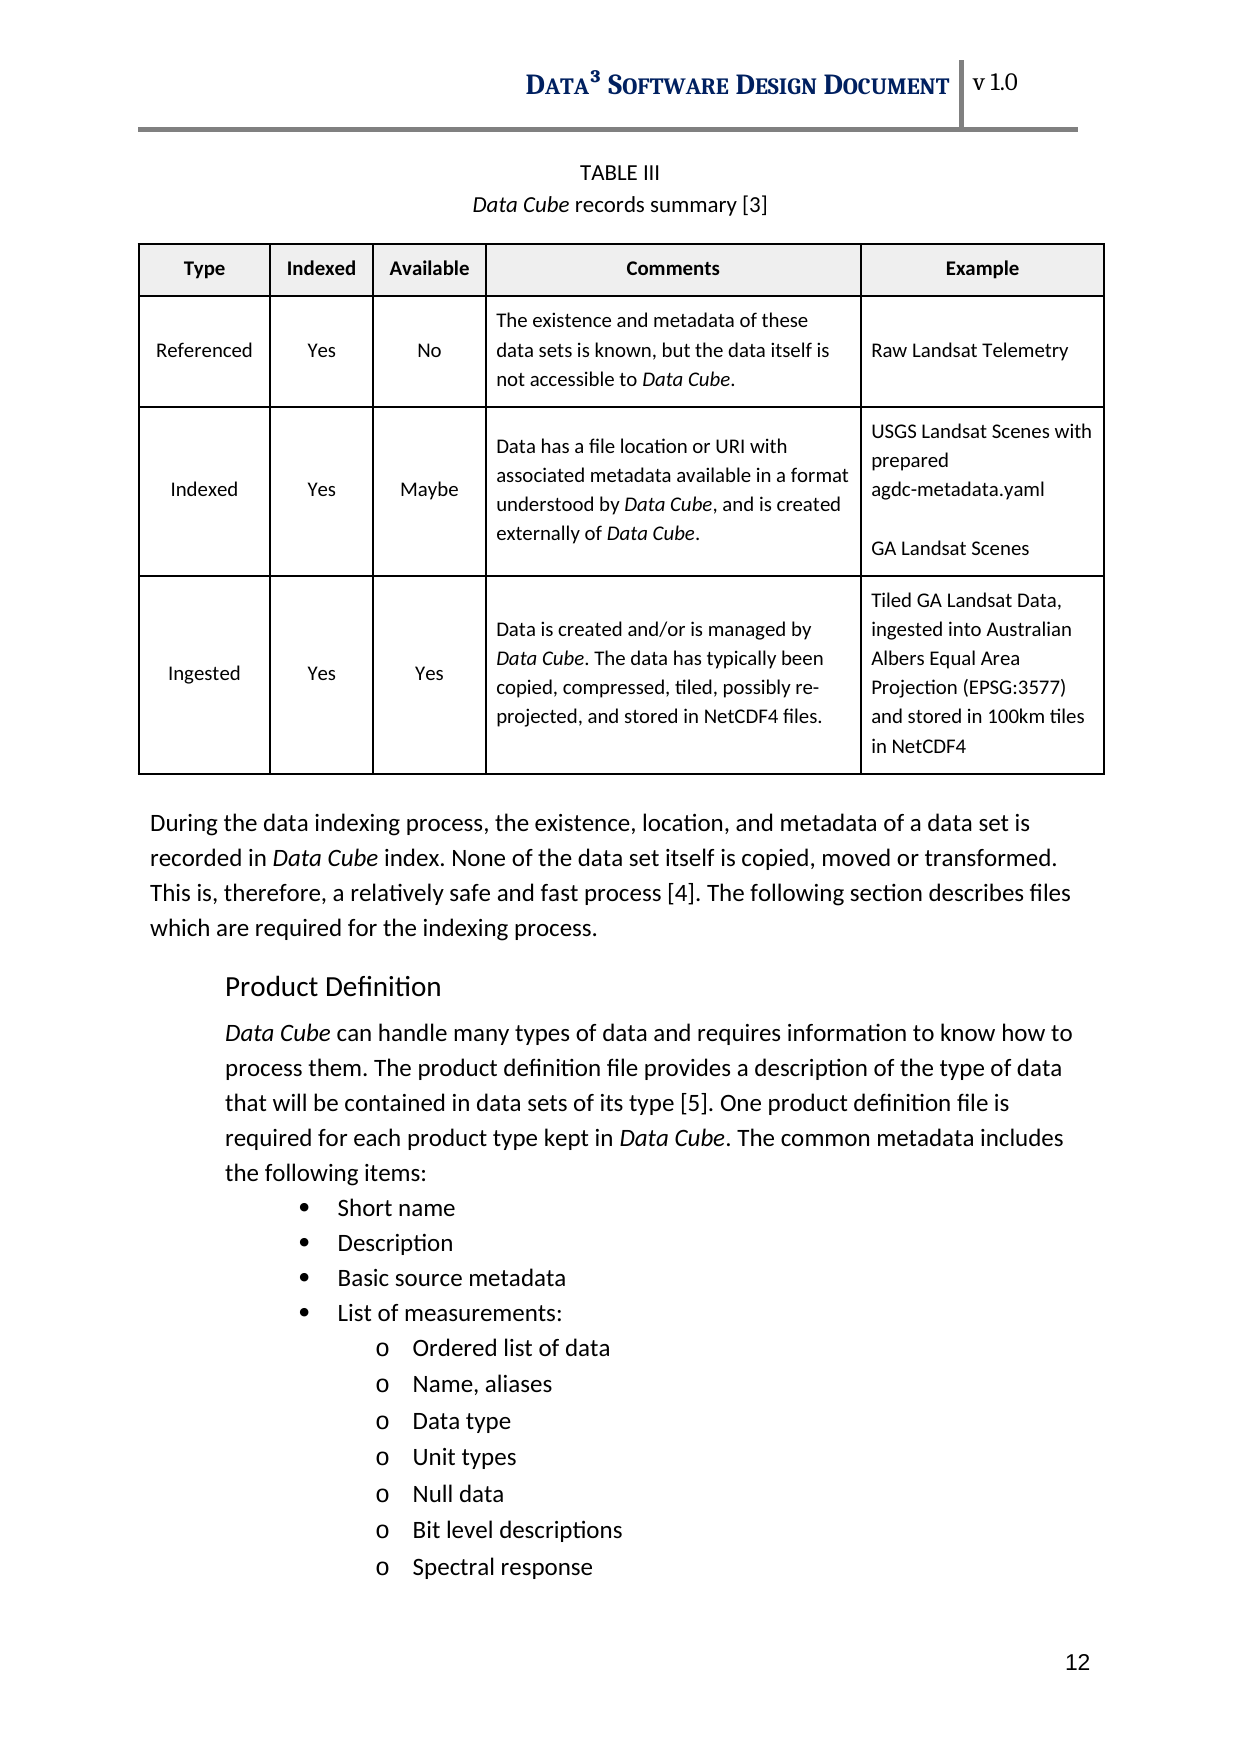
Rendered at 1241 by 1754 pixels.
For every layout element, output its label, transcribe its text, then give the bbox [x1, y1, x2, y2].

table_cell Yes [271, 408, 372, 574]
list Bit level descriptions [375, 1514, 1090, 1546]
table_cell USGS Landsat Scenes with prepared agdc-metadata.yaml GA Landsat Scenes [862, 408, 1103, 574]
text During the data indexing process, the existence, location, and metadata of a data set is recorded in Data Cube index. None of the data set itself is copied, moved or transformed. This is, therefore, a relatively safe and fast process [4]. The following section describes files which are required for the indexing process. [150, 807, 1090, 942]
text Data Cube records summary [3] [150, 190, 1090, 218]
list Data type [375, 1405, 1090, 1437]
table_cell Yes [271, 297, 372, 406]
list Ordered list of data [375, 1332, 1090, 1364]
table_cell Data has a file location or URI with associated metadata available in a format understood by Data Cube, and is created externally of Data Cube. [487, 408, 860, 574]
text Product Definition [225, 968, 1090, 1003]
list Short name [300, 1192, 1090, 1222]
table_cell Yes [374, 577, 485, 773]
list List of measurements: [300, 1297, 1090, 1327]
table_cell The existence and metadata of these data sets is known, but the data itself is not accessible to Data Cube. [487, 297, 860, 406]
table_cell Indexed [140, 408, 269, 574]
table_header Comments [487, 245, 860, 295]
table_header Example [862, 245, 1103, 295]
table_cell Ingested [140, 577, 269, 773]
text TABLE III [150, 158, 1090, 186]
table_cell Raw Landsat Telemetry [862, 297, 1103, 406]
list Null data [375, 1478, 1090, 1509]
table_cell Yes [271, 577, 372, 773]
table_cell Data is created and/or is managed by Data Cube. The data has typically been copied, compressed, tiled, possibly re-projected, and stored in NetCDF4 files. [487, 577, 860, 773]
list Spectral response [375, 1551, 1090, 1582]
table_cell Tiled GA Landsat Data, ingested into Australian Albers Equal Area Projection (EPSG:3577) and stored in 100km tiles in NetCDF4 [862, 577, 1103, 773]
text Data Cube can handle many types of data and requires information to know how to process them. The product definition file provides a description of the type of data that will be contained in data sets of its type [5]. One product definition file is required for each product type kept in Data Cube. The common metadata includes the following items: [225, 1017, 1090, 1187]
list Unit types [375, 1441, 1090, 1473]
list Description [300, 1227, 1090, 1257]
table_cell Referenced [140, 297, 269, 406]
table_cell No [374, 297, 485, 406]
table_header Type [140, 245, 269, 295]
list Basic source metadata [300, 1262, 1090, 1292]
table_cell Maybe [374, 408, 485, 574]
table_header Indexed [271, 245, 372, 295]
table_header Available [374, 245, 485, 295]
list Name, aliases [375, 1368, 1090, 1400]
